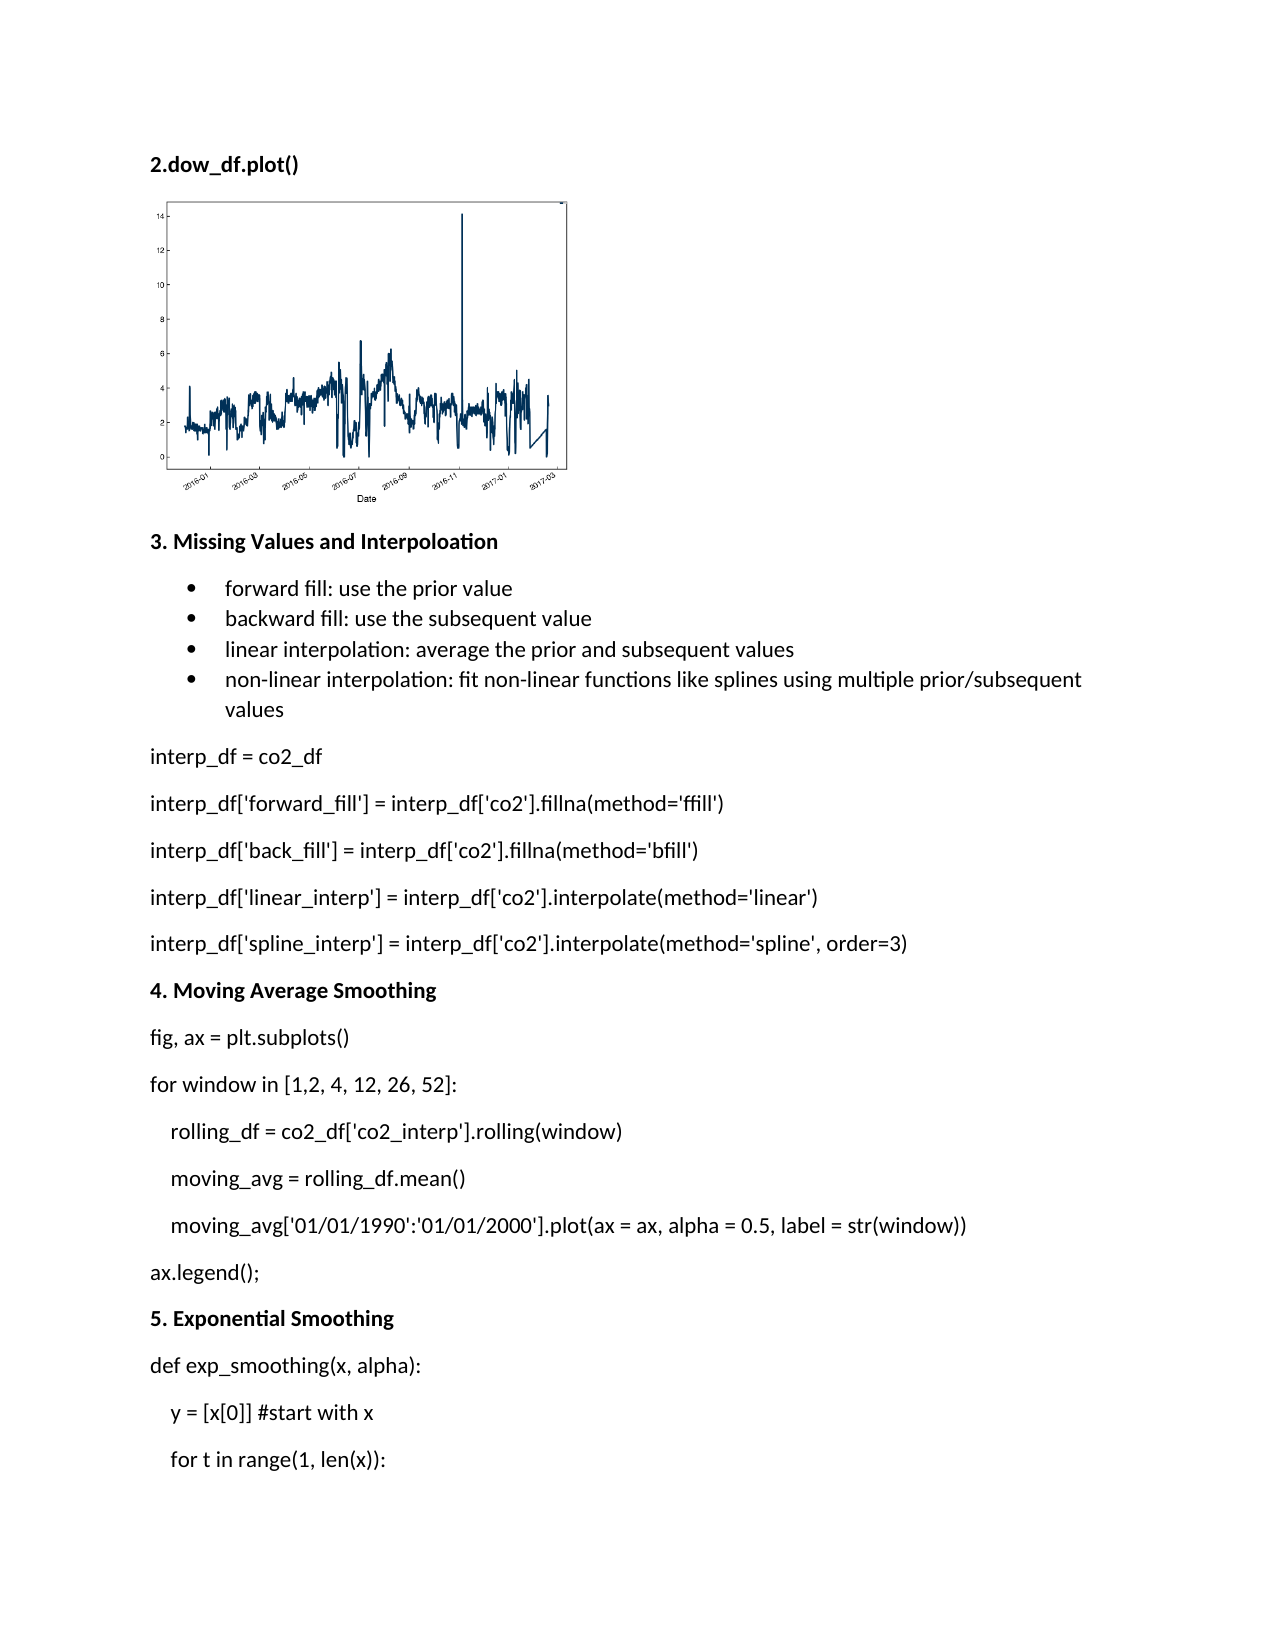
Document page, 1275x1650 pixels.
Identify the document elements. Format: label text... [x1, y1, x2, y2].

text 5. Exponential Smoothing [150, 1304, 1125, 1333]
text ax.legend(); [150, 1258, 1125, 1286]
text moving_avg = rolling_df.mean() [150, 1164, 1125, 1192]
text interp_df = co2_df [150, 742, 1125, 770]
list linear interpolation: average the prior and subsequent values [187, 635, 1125, 663]
text 3. Missing Values and Interpoloation [150, 527, 1125, 556]
picture [150, 196, 572, 509]
text 4. Moving Average Smoothing [150, 976, 1125, 1004]
text for window in [1,2, 4, 12, 26, 52]: [150, 1070, 1125, 1098]
text fig, ax = plt.subplots() [150, 1023, 1125, 1051]
text interp_df['spline_interp'] = interp_df['co2'].interpolate(method='spline', order=3) [150, 929, 1125, 958]
text interp_df['linear_interp'] = interp_df['co2'].interpolate(method='linear') [150, 883, 1125, 911]
text moving_avg['01/01/1990':'01/01/2000'].plot(ax = ax, alpha = 0.5, label = str(window)) [150, 1211, 1125, 1239]
text def exp_smoothing(x, alpha): [150, 1351, 1125, 1379]
list non-linear interpolation: fit non-linear functions like splines using multiple prior/subsequent values [187, 665, 1125, 723]
text interp_df['forward_fill'] = interp_df['co2'].fillna(method='ffill') [150, 789, 1125, 817]
text 2.dow_df.plot() [150, 150, 1125, 178]
list forward fill: use the prior value [187, 574, 1125, 602]
text for t in range(1, len(x)): [150, 1445, 1125, 1473]
text interp_df['back_fill'] = interp_df['co2'].fillna(method='bfill') [150, 836, 1125, 864]
text rolling_df = co2_df['co2_interp'].rolling(window) [150, 1117, 1125, 1145]
text y = [x[0]] #start with x [150, 1398, 1125, 1426]
list backward fill: use the subsequent value [187, 604, 1125, 633]
